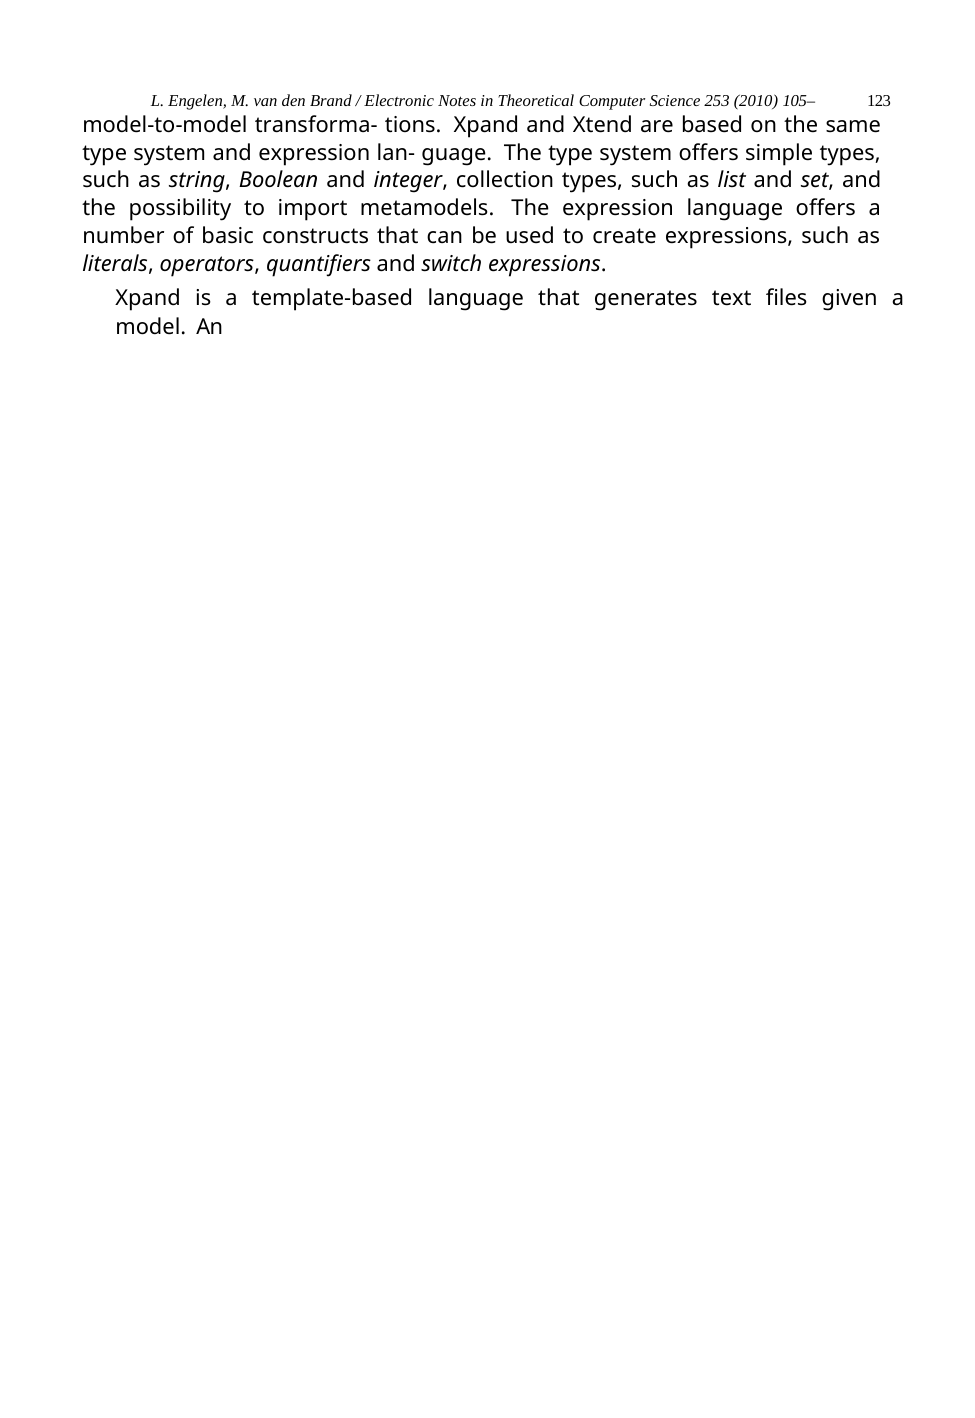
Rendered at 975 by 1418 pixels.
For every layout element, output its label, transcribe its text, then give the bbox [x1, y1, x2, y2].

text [82, 110, 881, 277]
text Xpand is a template-based language that generates text files given a model. An [115, 282, 904, 341]
